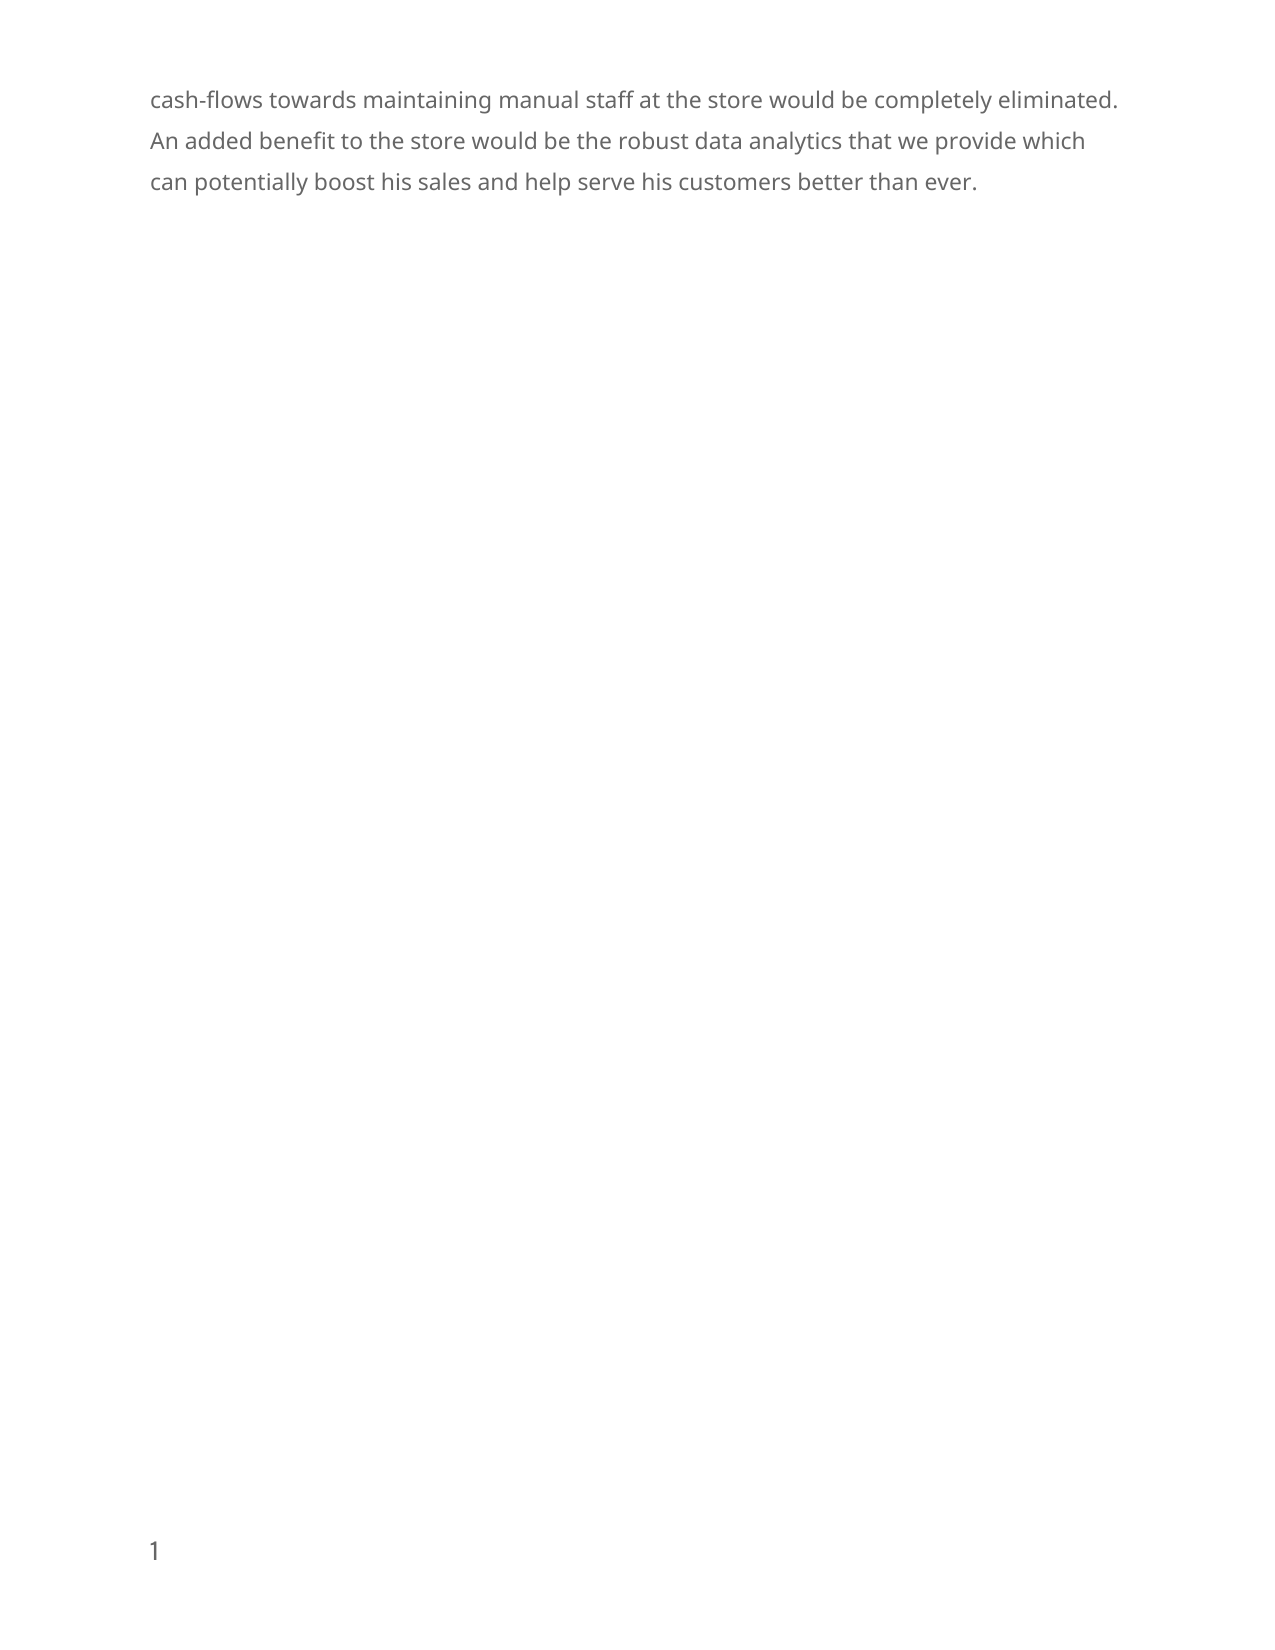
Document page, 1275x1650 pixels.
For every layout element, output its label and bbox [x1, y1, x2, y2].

text [150, 84, 1125, 197]
